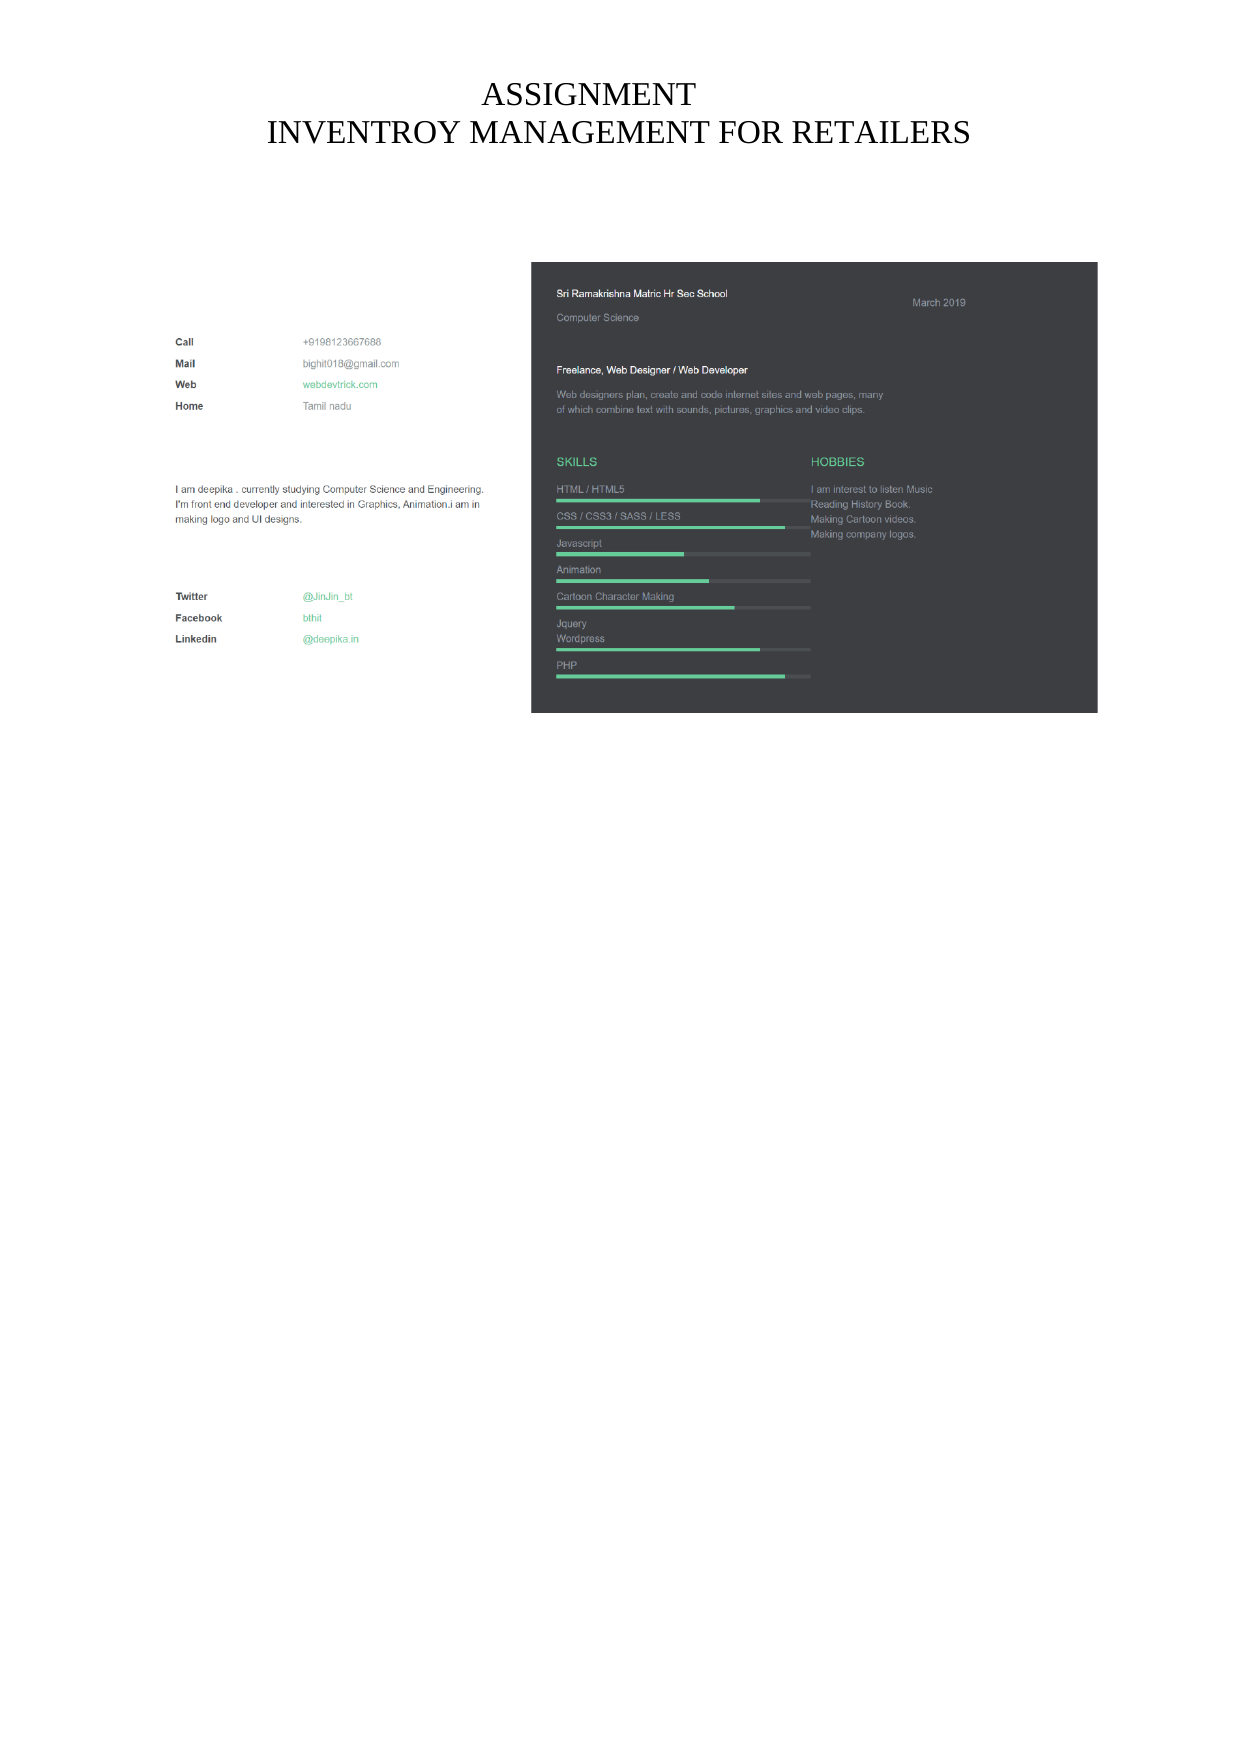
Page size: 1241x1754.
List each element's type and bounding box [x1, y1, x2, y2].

picture [150, 262, 1098, 713]
